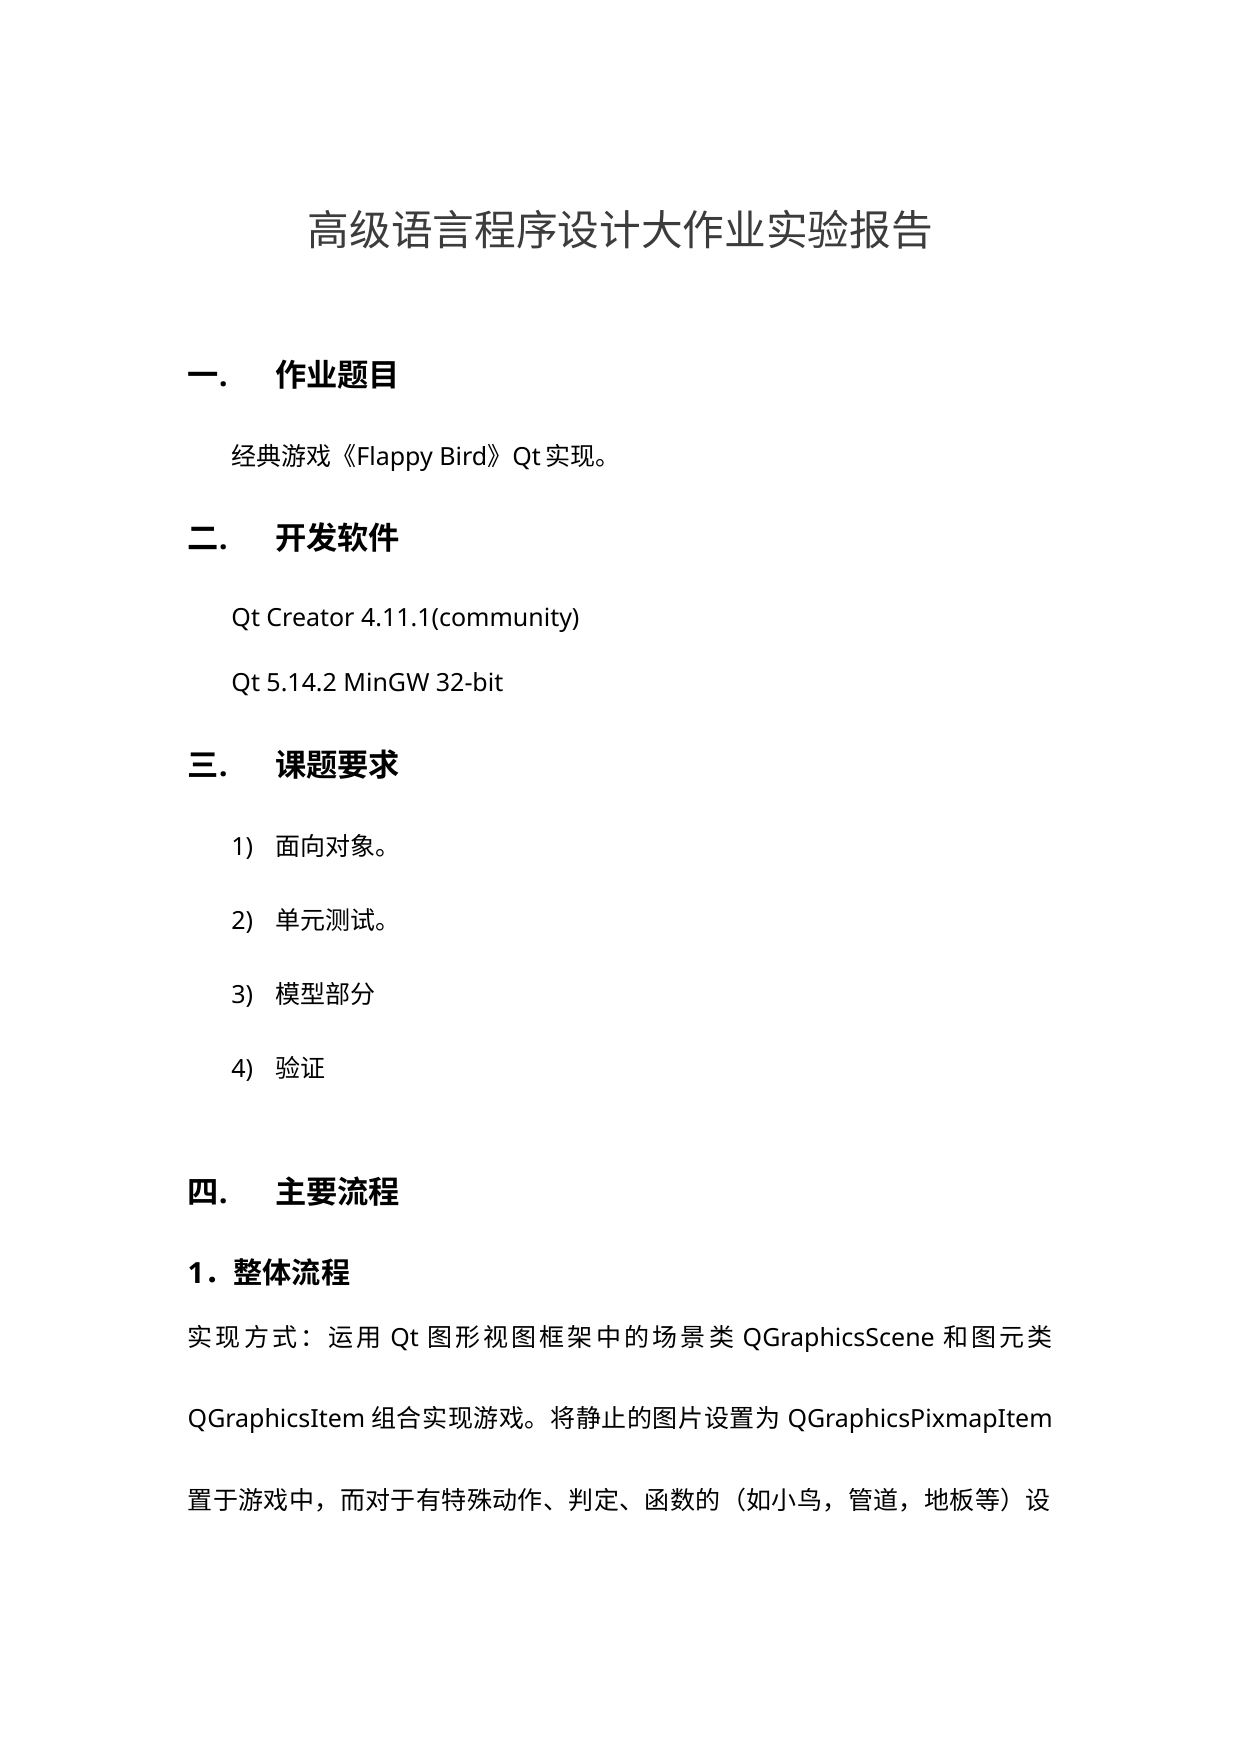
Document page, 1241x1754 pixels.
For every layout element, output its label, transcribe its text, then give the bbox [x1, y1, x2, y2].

list 整体流程 [187, 1238, 1053, 1303]
text 经典游戏《Flappy Bird》Qt实现。 [187, 422, 1053, 487]
text Qt Creator 4.11.1(community) [187, 584, 1053, 649]
list 验证 [231, 1034, 1053, 1099]
list 模型部分 [231, 960, 1053, 1025]
list 单元测试。 [231, 886, 1053, 951]
text 高级语言程序设计大作业实验报告 [187, 194, 1053, 259]
text Qt 5.14.2 MinGW 32-bit [187, 649, 1053, 714]
list 面向对象。 [231, 812, 1053, 877]
list 主要流程 [187, 1157, 1053, 1222]
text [187, 1303, 1053, 1531]
list 课题要求 [187, 731, 1053, 796]
list 作业题目 [187, 341, 1053, 406]
list 开发软件 [187, 503, 1053, 568]
